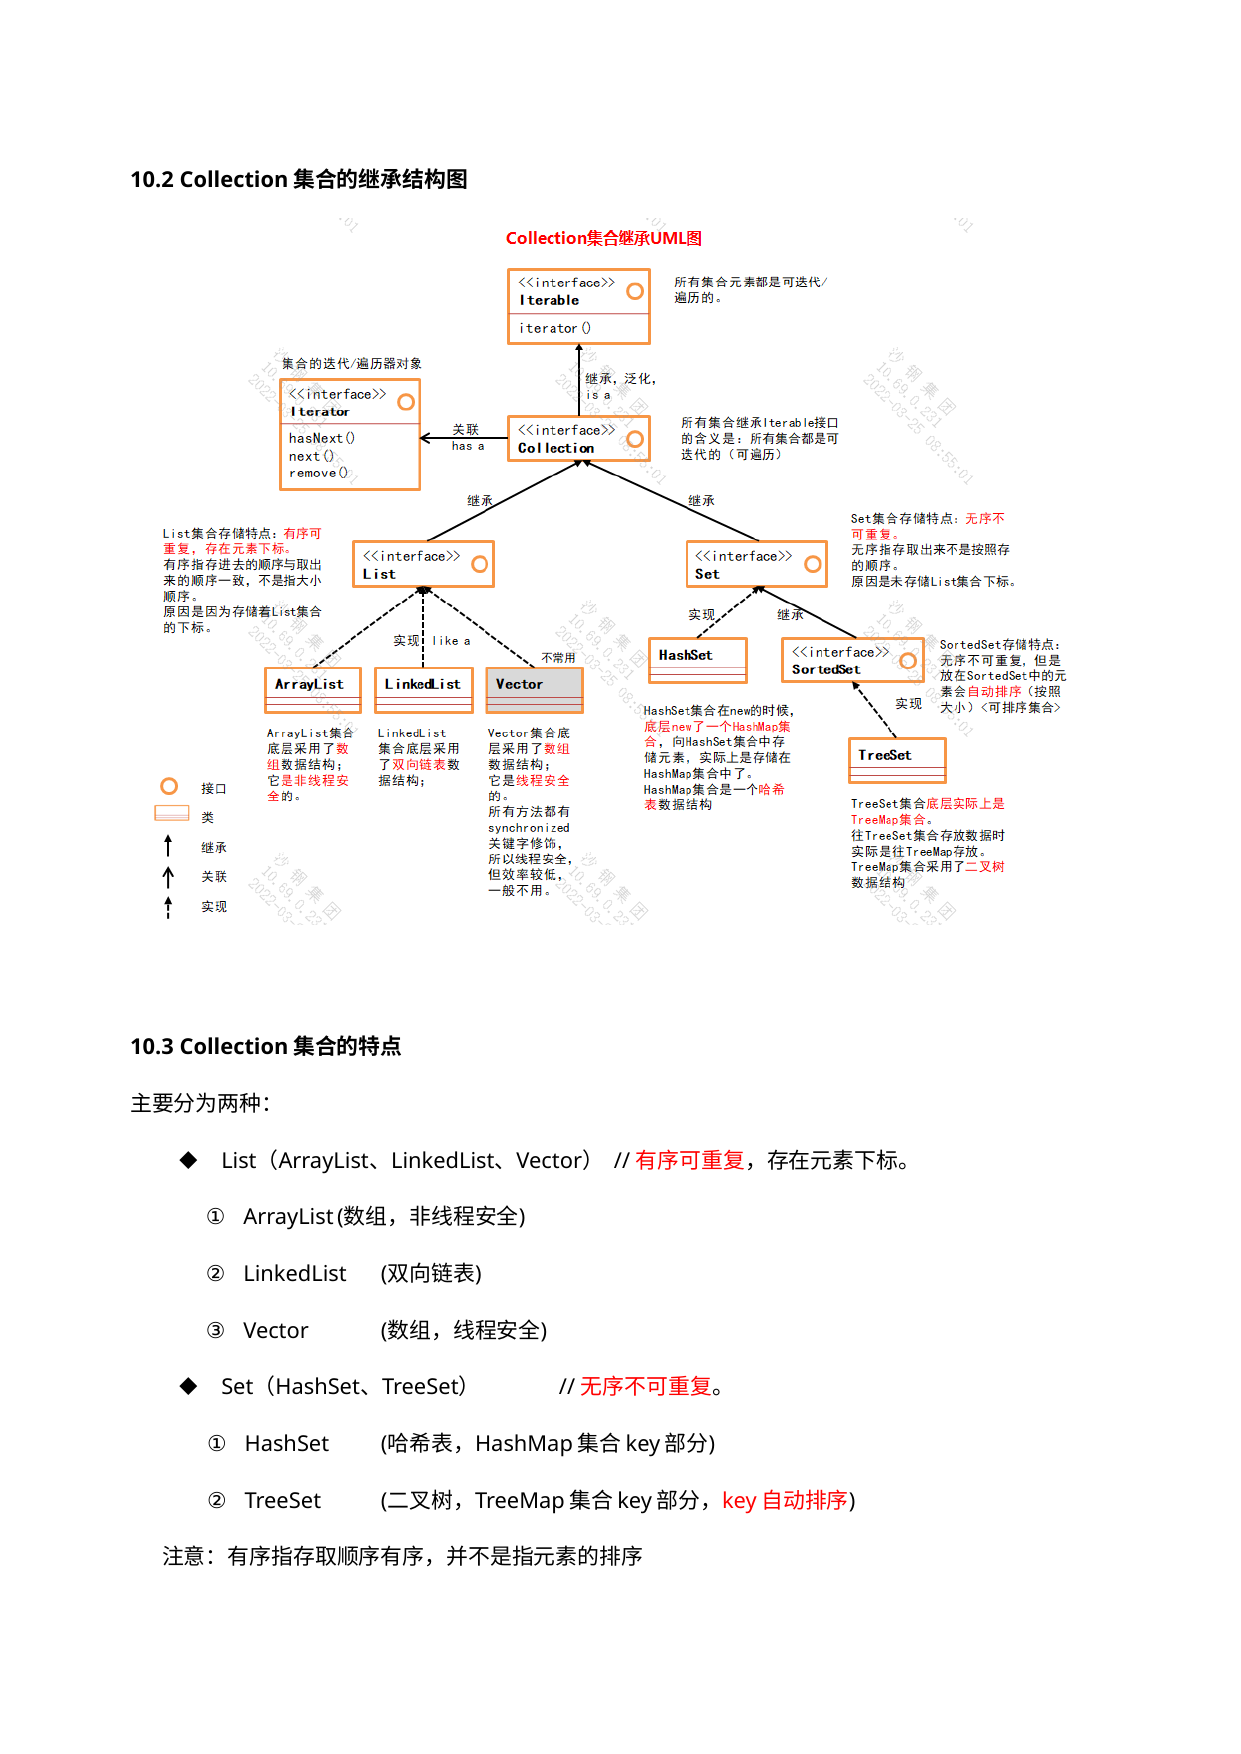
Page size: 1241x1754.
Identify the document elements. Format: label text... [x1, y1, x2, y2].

text 主要分为两种： [130, 1086, 1122, 1118]
list HashSet (哈希表，HashMap集合key部分) [207, 1426, 1122, 1458]
list LinkedList (双向链表) [206, 1256, 1122, 1288]
list List（ArrayList、LinkedList、Vector） // 有序可重复，存在元素下标。 [177, 1142, 1122, 1175]
picture [149, 218, 1091, 925]
list TreeSet (二叉树，TreeMap集合key部分，key自动排序) [207, 1482, 1122, 1515]
list Collection集合的继承结构图 [130, 162, 1122, 194]
text 注意：有序指存取顺序有序，并不是指元素的排序 [162, 1539, 1122, 1571]
list Collection集合的特点 [130, 1029, 1122, 1061]
list Set（HashSet、TreeSet） // 无序不可重复。 [177, 1369, 1122, 1401]
list Vector (数组，线程安全) [206, 1312, 1122, 1345]
list ArrayList (数组，非线程安全) [206, 1199, 1122, 1231]
